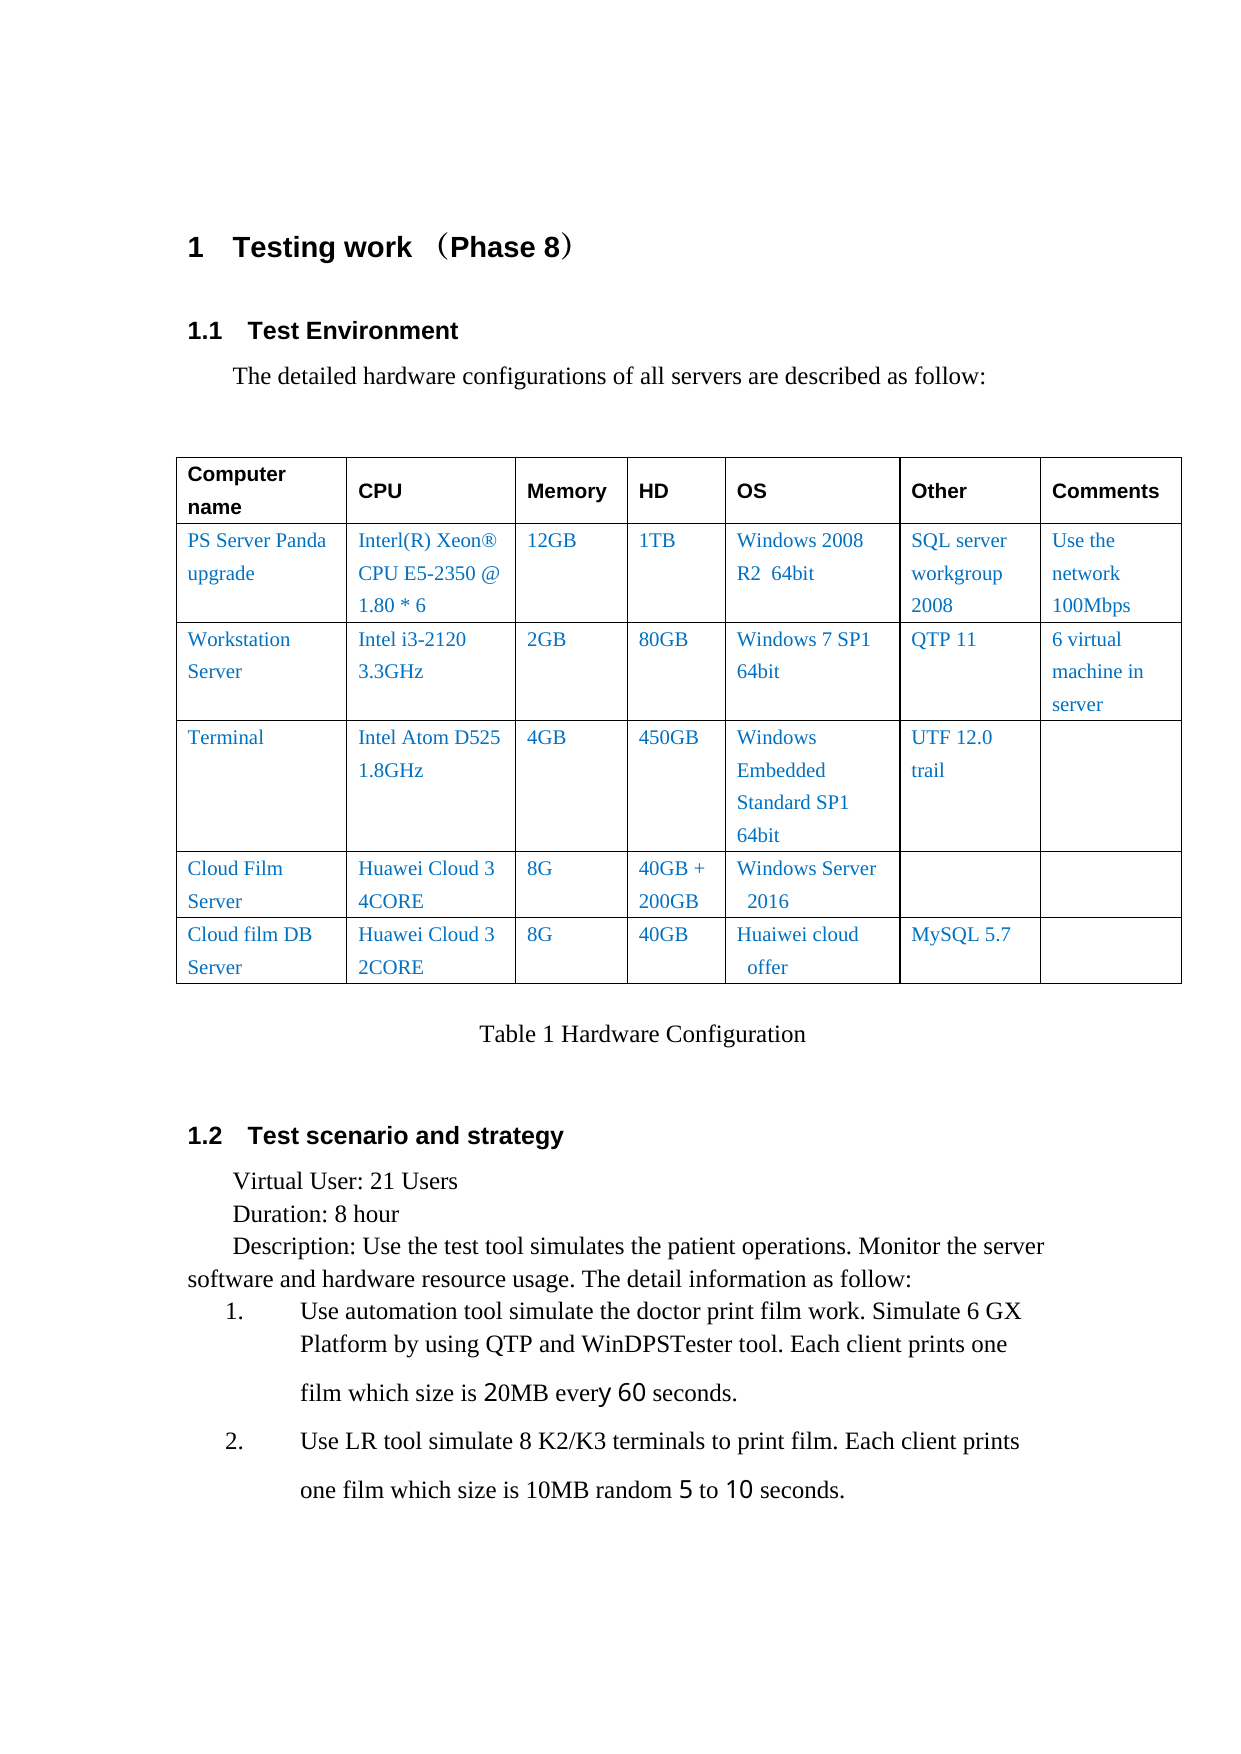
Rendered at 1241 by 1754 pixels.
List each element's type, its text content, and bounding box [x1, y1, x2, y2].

table_cell 12GB [516, 524, 627, 622]
table_cell Cloud film DB Server [177, 918, 346, 983]
table_cell Huaiwei cloud offer [726, 918, 899, 983]
table_cell 4GB [516, 721, 627, 851]
table_cell Windows 7 SP1 64bit [726, 623, 899, 720]
text Duration: 8 hour [187, 1197, 1053, 1229]
subtitle Testing work （Phase 8） [187, 212, 1053, 277]
list Use LR tool simulate 8 K2/K3 terminals to print film. Each client prints one film which size is 10MB random 5 to 10 seconds. [225, 1424, 1053, 1522]
table_cell [1041, 721, 1181, 851]
table_cell Huawei Cloud 3 4CORE [347, 852, 515, 917]
table_header Memory [516, 458, 627, 523]
table_cell Windows Server 2016 [726, 852, 899, 917]
table_header Comments [1041, 458, 1181, 523]
table_cell 8G [516, 918, 627, 983]
table_cell Cloud Film Server [177, 852, 346, 917]
table_cell [1041, 852, 1181, 917]
table_cell Intel Atom D525 1.8GHz [347, 721, 515, 851]
table_cell [901, 852, 1040, 917]
text The detailed hardware configurations of all servers are described as follow: [187, 359, 1053, 392]
table_cell 6 virtual machine in server [1041, 623, 1181, 720]
table_cell Windows Embedded Standard SP1 64bit [726, 721, 899, 851]
text Table 1 Hardware Configuration [187, 1017, 1053, 1049]
table_header OS [726, 458, 899, 523]
subtitle Test scenario and strategy [187, 1119, 1053, 1152]
table_cell MySQL 5.7 [901, 918, 1040, 983]
table_cell QTP 11 [901, 623, 1040, 720]
table_cell 8G [516, 852, 627, 917]
table_cell Use the network 100Mbps [1041, 524, 1181, 622]
table_cell UTF 12.0 trail [901, 721, 1040, 851]
table_cell 40GB [628, 918, 725, 983]
table_cell Windows 2008 R2 64bit [726, 524, 899, 622]
table_cell Huawei Cloud 3 2CORE [347, 918, 515, 983]
table_cell 450GB [628, 721, 725, 851]
table_cell 80GB [628, 623, 725, 720]
table_header HD [628, 458, 725, 523]
table_cell 40GB + 200GB [628, 852, 725, 917]
table_cell Workstation Server [177, 623, 346, 720]
table_cell SQL server workgroup 2008 [901, 524, 1040, 622]
text Description: Use the test tool simulates the patient operations. Monitor the server software and hardware resource usage. The detail information as follow: [187, 1229, 1053, 1294]
table_header Computer name [177, 458, 346, 523]
list Use automation tool simulate the doctor print film work. Simulate 6 GX Platform by using QTP and WinDPSTester tool. Each client prints one film which size is 20MB every 60 seconds. [225, 1294, 1053, 1424]
table_cell Terminal [177, 721, 346, 851]
table_cell 1TB [628, 524, 725, 622]
subtitle Test Environment [187, 314, 1053, 347]
table_cell Interl(R) Xeon® CPU E5-2350 @ 1.80 * 6 [347, 524, 515, 622]
table_cell PS Server Panda upgrade [177, 524, 346, 622]
table_header CPU [347, 458, 515, 523]
table_header Other [901, 458, 1040, 523]
table_cell 2GB [516, 623, 627, 720]
text Virtual User: 21 Users [187, 1164, 1053, 1197]
table_cell [1041, 918, 1181, 983]
table_cell Intel i3-2120 3.3GHz [347, 623, 515, 720]
